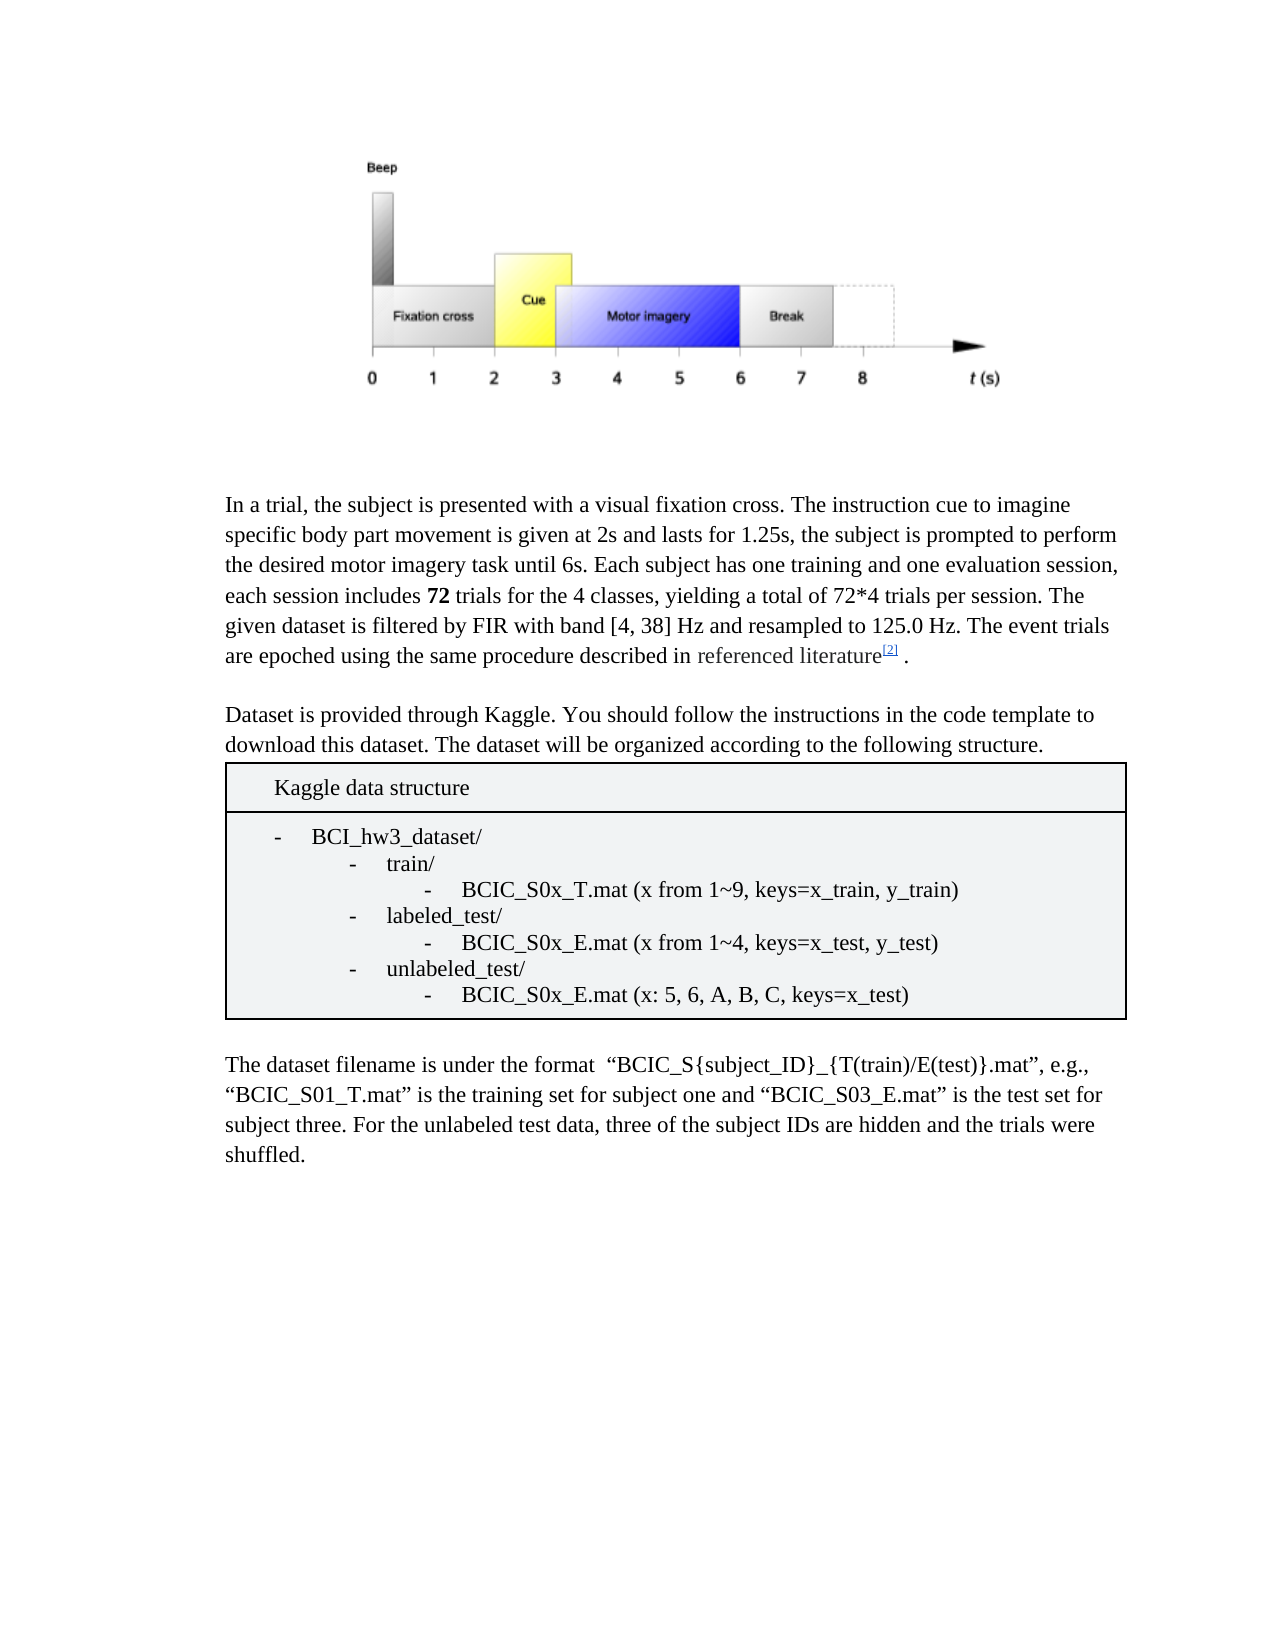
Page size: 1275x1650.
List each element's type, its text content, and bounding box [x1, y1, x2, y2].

text In a trial, the subject is presented with a visual fixation cross. The instruction cue to imagine specific body part movement is given at 2s and lasts for 1.25s, the subject is prompted to perform the desired motor imagery task until 6s. Each subject has one training and one evaluation session, each session includes 72 trials for the 4 classes, yielding a total of 72*4 trials per session. The given dataset is filtered by FIR with band [4, 38] Hz and resampled to 125.0 Hz. The event trials are epoched using the same procedure described in referenced literature[2] . [225, 491, 1125, 668]
table_header Kaggle data structure [227, 764, 1125, 811]
table_cell BCI_hw3_dataset/ train/ BCIC_S0x_T.mat (x from 1~9, keys=x_train, y_train) labeled_test/ BCIC_S0x_E.mat (x from 1~4, keys=x_test, y_test) unlabeled_test/ BCIC_S0x_E.mat (x: 5, 6, A, B, C, keys=x_test) [227, 813, 1125, 1018]
picture [336, 150, 1014, 406]
text The dataset filename is under the format “BCIC_S{subject_ID}_{T(train)/E(test)}.mat”, e.g., “BCIC_S01_T.mat” is the training set for subject one and “BCIC_S03_E.mat” is the test set for subject three. For the unlabeled test data, three of the subject IDs are hidden and the trials were shuffled. [225, 1051, 1125, 1168]
text Dataset is provided through Kaggle. You should follow the instructions in the code template to download this dataset. The dataset will be organized according to the following structure. [225, 701, 1125, 758]
